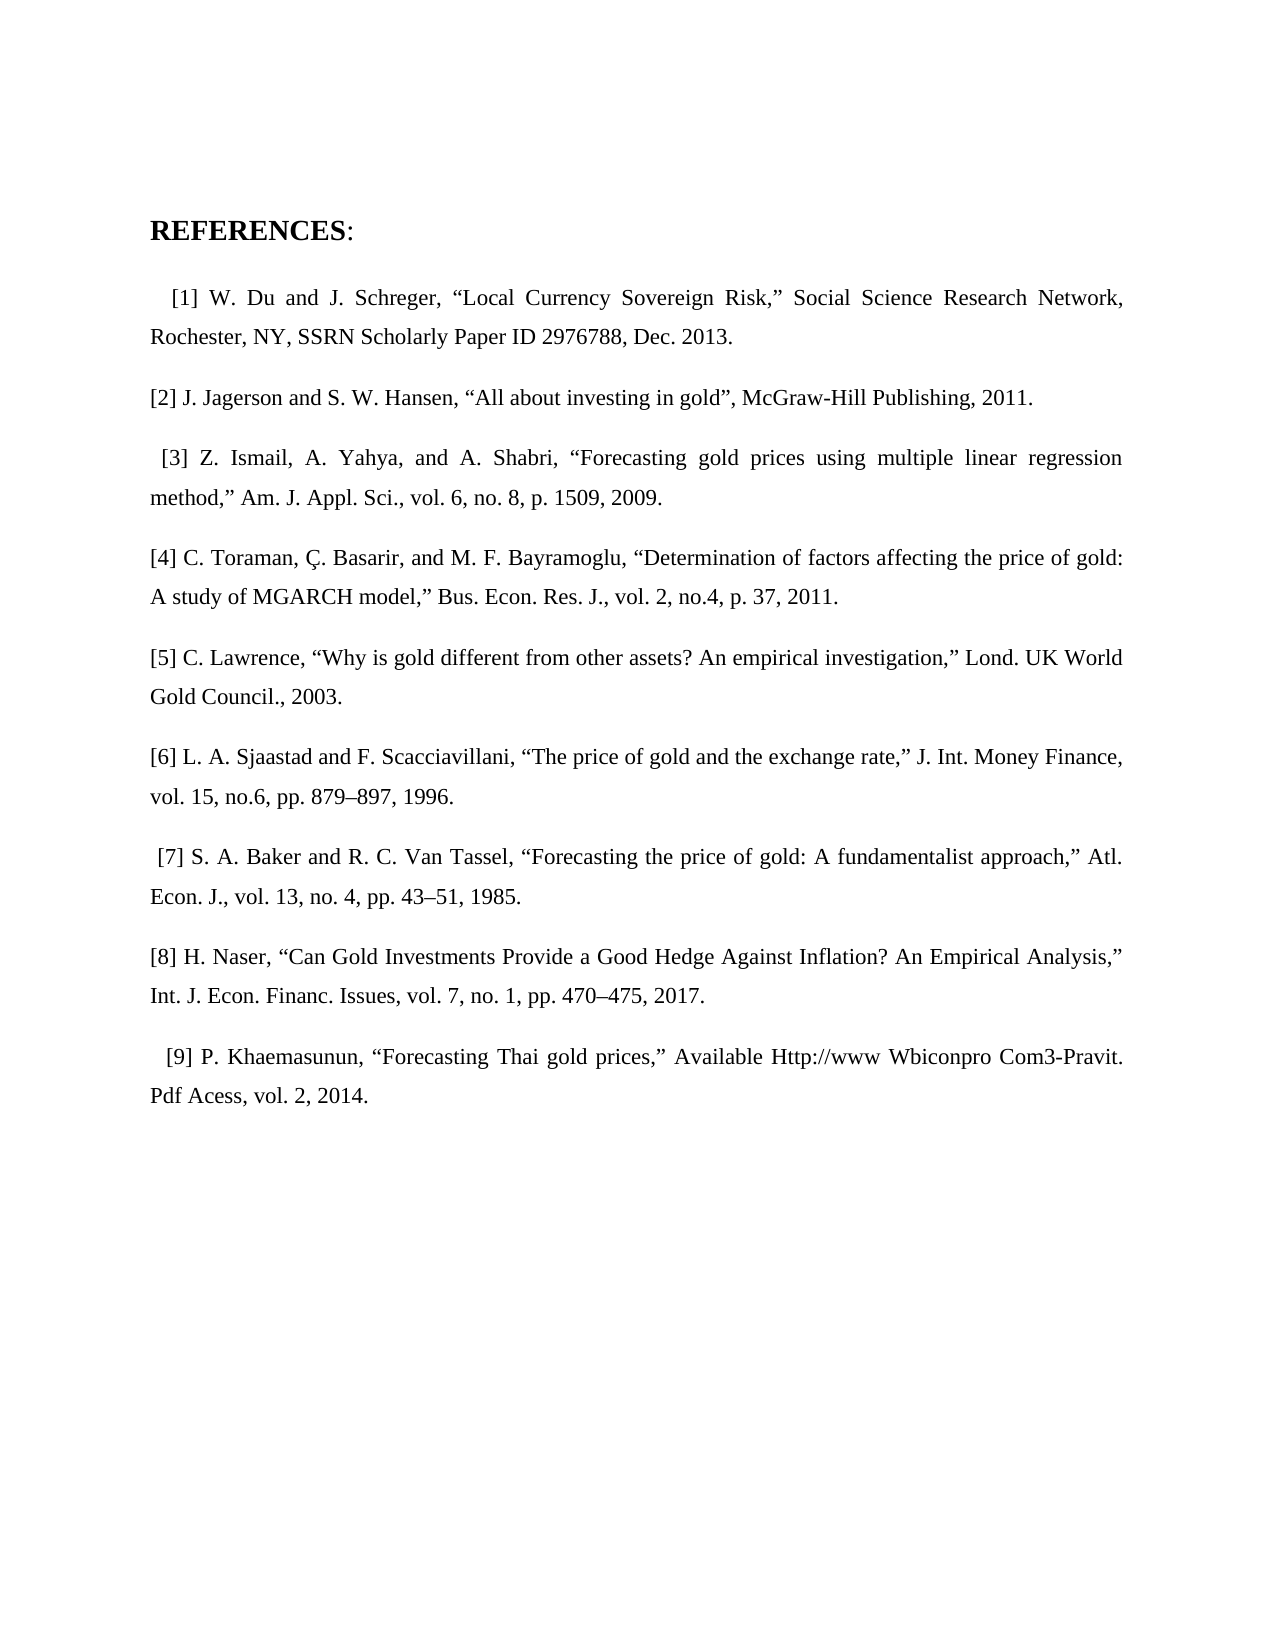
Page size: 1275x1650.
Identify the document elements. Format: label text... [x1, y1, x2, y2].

text [5] C. Lawrence, “Why is gold different from other assets? An empirical investigation,” Lond. UK World Gold Council., 2003. [150, 644, 1125, 709]
text [4] C. Toraman, Ç. Basarir, and M. F. Bayramoglu, “Determination of factors affecting the price of gold: A study of MGARCH model,” Bus. Econ. Res. J., vol. 2, no.4, p. 37, 2011. [150, 544, 1125, 610]
text [7] S. A. Baker and R. C. Van Tassel, “Forecasting the price of gold: A fundamentalist approach,” Atl. Econ. J., vol. 13, no. 4, pp. 43–51, 1985. [150, 843, 1125, 909]
text [6] L. A. Sjaastad and F. Scacciavillani, “The price of gold and the exchange rate,” J. Int. Money Finance, vol. 15, no.6, pp. 879–897, 1996. [150, 743, 1125, 809]
text [1] W. Du and J. Schreger, “Local Currency Sovereign Risk,” Social Science Research Network, Rochester, NY, SSRN Scholarly Paper ID 2976788, Dec. 2013. [150, 284, 1125, 350]
text [2] J. Jagerson and S. W. Hansen, “All about investing in gold”, McGraw-Hill Publishing, 2011. [150, 384, 1125, 410]
text [8] H. Naser, “Can Gold Investments Provide a Good Hedge Against Inflation? An Empirical Analysis,” Int. J. Econ. Financ. Issues, vol. 7, no. 1, pp. 470–475, 2017. [150, 943, 1125, 1009]
text [9] P. Khaemasunun, “Forecasting Thai gold prices,” Available Http://www Wbiconpro Com3-Pravit. Pdf Acess, vol. 2, 2014. [150, 1043, 1125, 1109]
text [3] Z. Ismail, A. Yahya, and A. Shabri, “Forecasting gold prices using multiple linear regression method,” Am. J. Appl. Sci., vol. 6, no. 8, p. 1509, 2009. [150, 444, 1125, 510]
text REFERENCES: [150, 213, 1125, 246]
